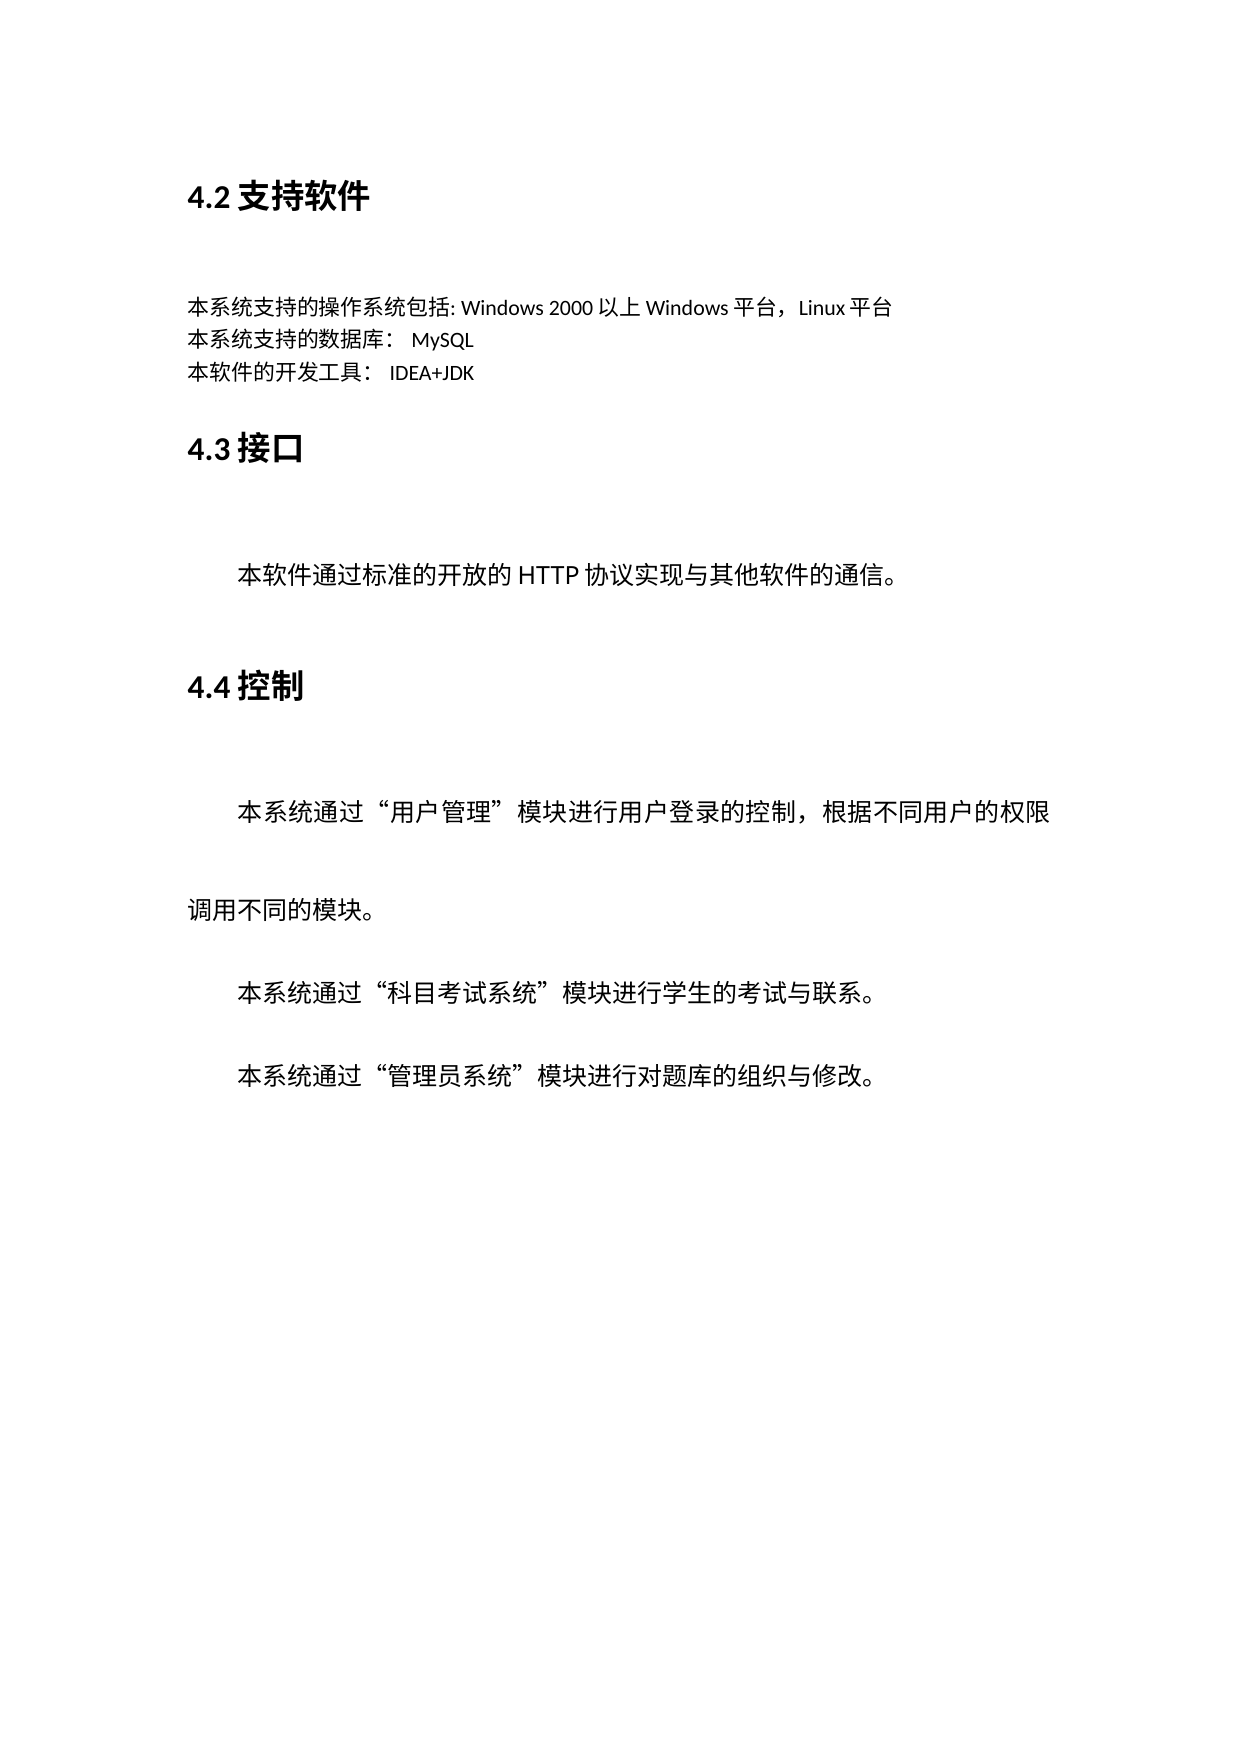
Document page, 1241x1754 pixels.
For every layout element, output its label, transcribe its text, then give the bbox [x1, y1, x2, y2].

text 本系统支持的数据库： MySQL [187, 322, 1053, 354]
subtitle 4.2 支持软件 [187, 162, 1053, 227]
text 本系统支持的操作系统包括: Windows 2000以上Windows平台，Linux平台 [187, 289, 1053, 322]
text 本软件的开发工具： IDEA+JDK [187, 354, 1053, 387]
text 本系统通过“科目考试系统”模块进行学生的考试与联系。 [187, 959, 1053, 1024]
subtitle 4.3 接口 [187, 414, 1053, 479]
text 本软件通过标准的开放的HTTP协议实现与其他软件的通信。 [187, 541, 1053, 606]
text 本系统通过“用户管理”模块进行用户登录的控制，根据不同用户的权限调用不同的模块。 [187, 778, 1053, 941]
text 本系统通过“管理员系统”模块进行对题库的组织与修改。 [187, 1042, 1053, 1107]
subtitle 4.4 控制 [187, 651, 1053, 716]
